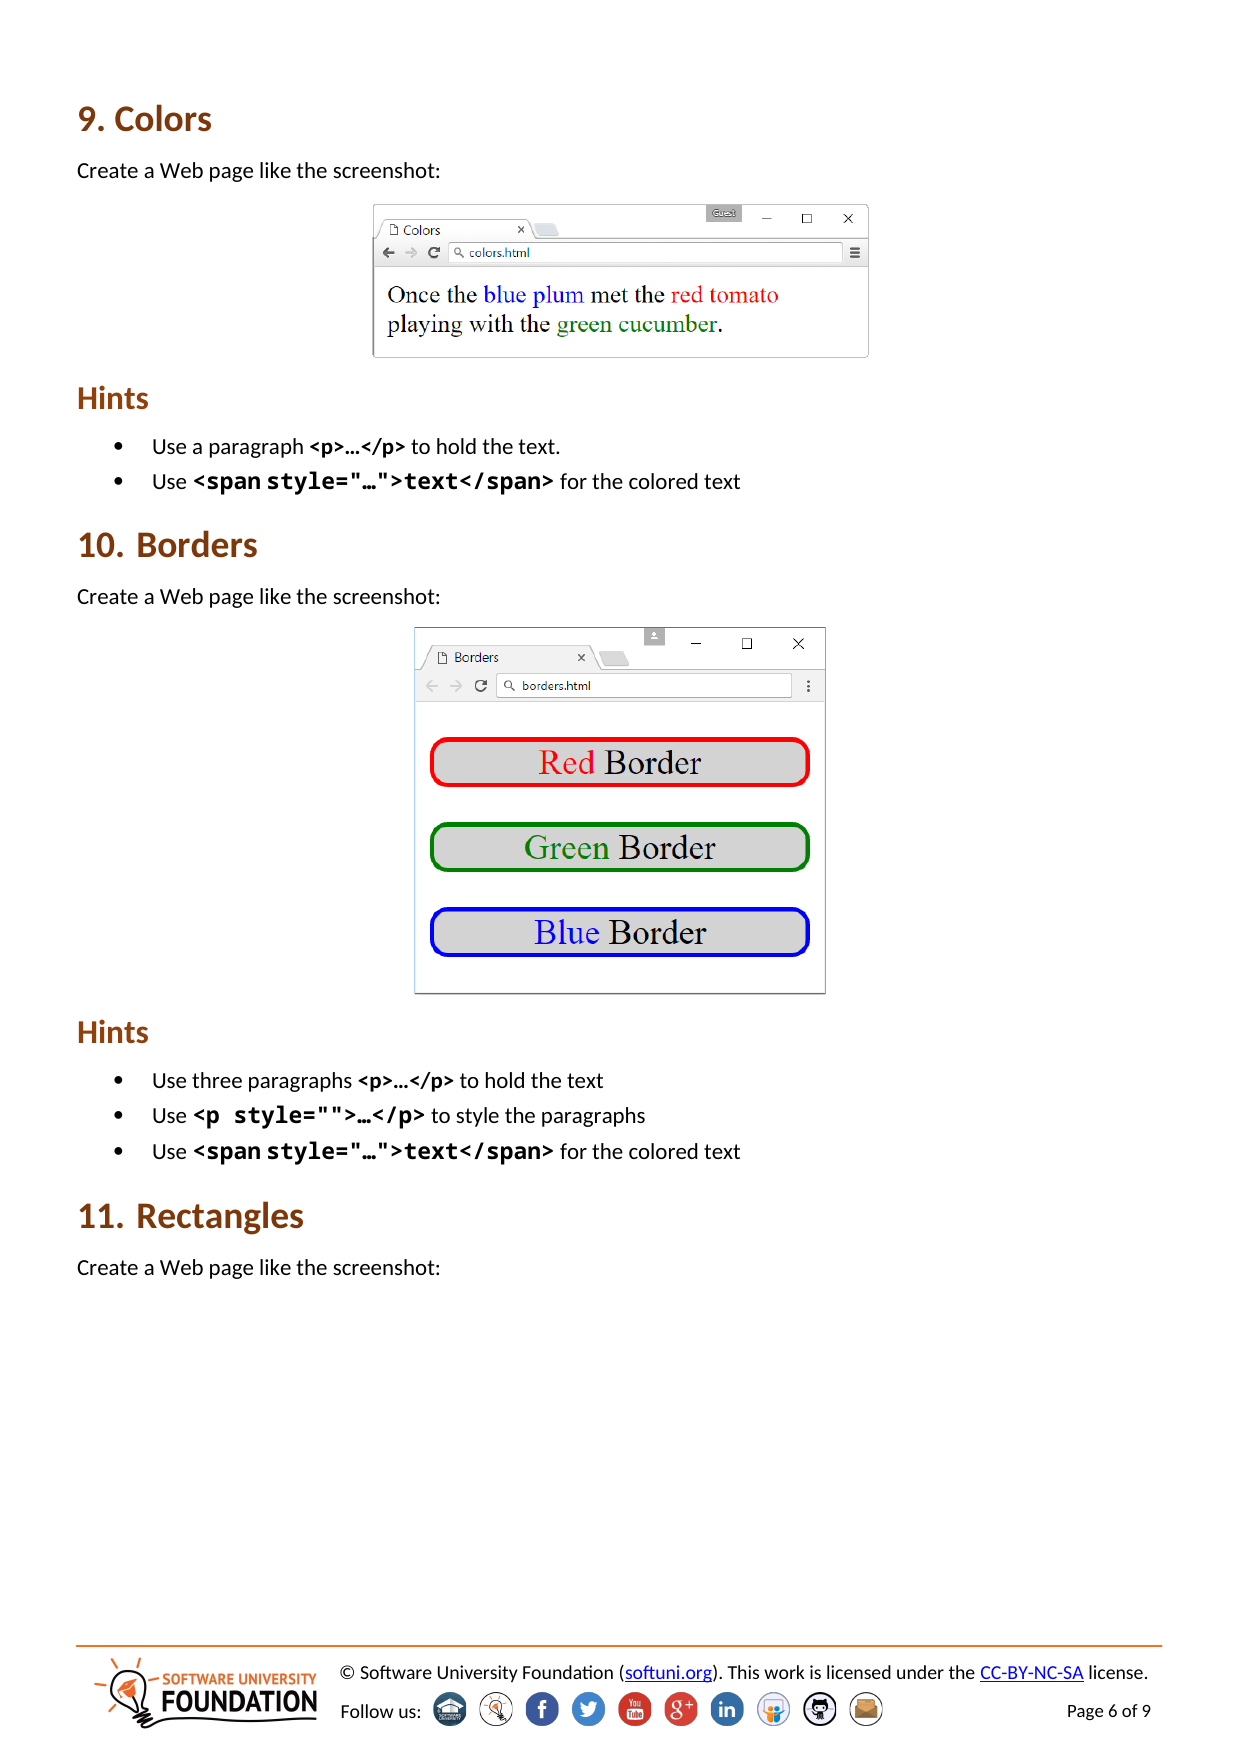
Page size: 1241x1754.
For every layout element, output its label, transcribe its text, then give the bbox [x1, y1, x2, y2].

picture [93, 1656, 317, 1729]
subtitle Colors [77, 95, 1163, 141]
picture [373, 205, 868, 357]
picture [803, 1692, 837, 1726]
subtitle Hints [77, 1012, 1163, 1052]
picture [710, 1692, 744, 1726]
text Create a Web page like the screenshot: [77, 582, 1163, 610]
subtitle Hints [77, 377, 1163, 418]
list Use three paragraphs <p>…</p> to hold the text [114, 1067, 1163, 1095]
text Create a Web page like the screenshot: [77, 156, 1163, 184]
subtitle Borders [77, 521, 1163, 567]
picture [664, 1692, 698, 1726]
picture [525, 1692, 559, 1726]
picture [757, 1692, 790, 1726]
subtitle Rectangles [77, 1192, 1163, 1237]
text Create a Web page like the screenshot: [77, 1253, 1163, 1281]
picture [414, 627, 826, 995]
picture [849, 1692, 883, 1726]
list Use <span style="…">text</span> for the colored text [114, 1135, 1163, 1166]
picture [479, 1692, 513, 1726]
list Use a paragraph <p>…</p> to hold the text. [114, 432, 1163, 460]
picture [618, 1692, 652, 1726]
picture [433, 1692, 467, 1726]
list Use <p style="">…</p> to style the paragraphs [114, 1099, 1163, 1130]
list Use <span style="…">text</span> for the colored text [114, 464, 1163, 496]
picture [572, 1692, 605, 1726]
